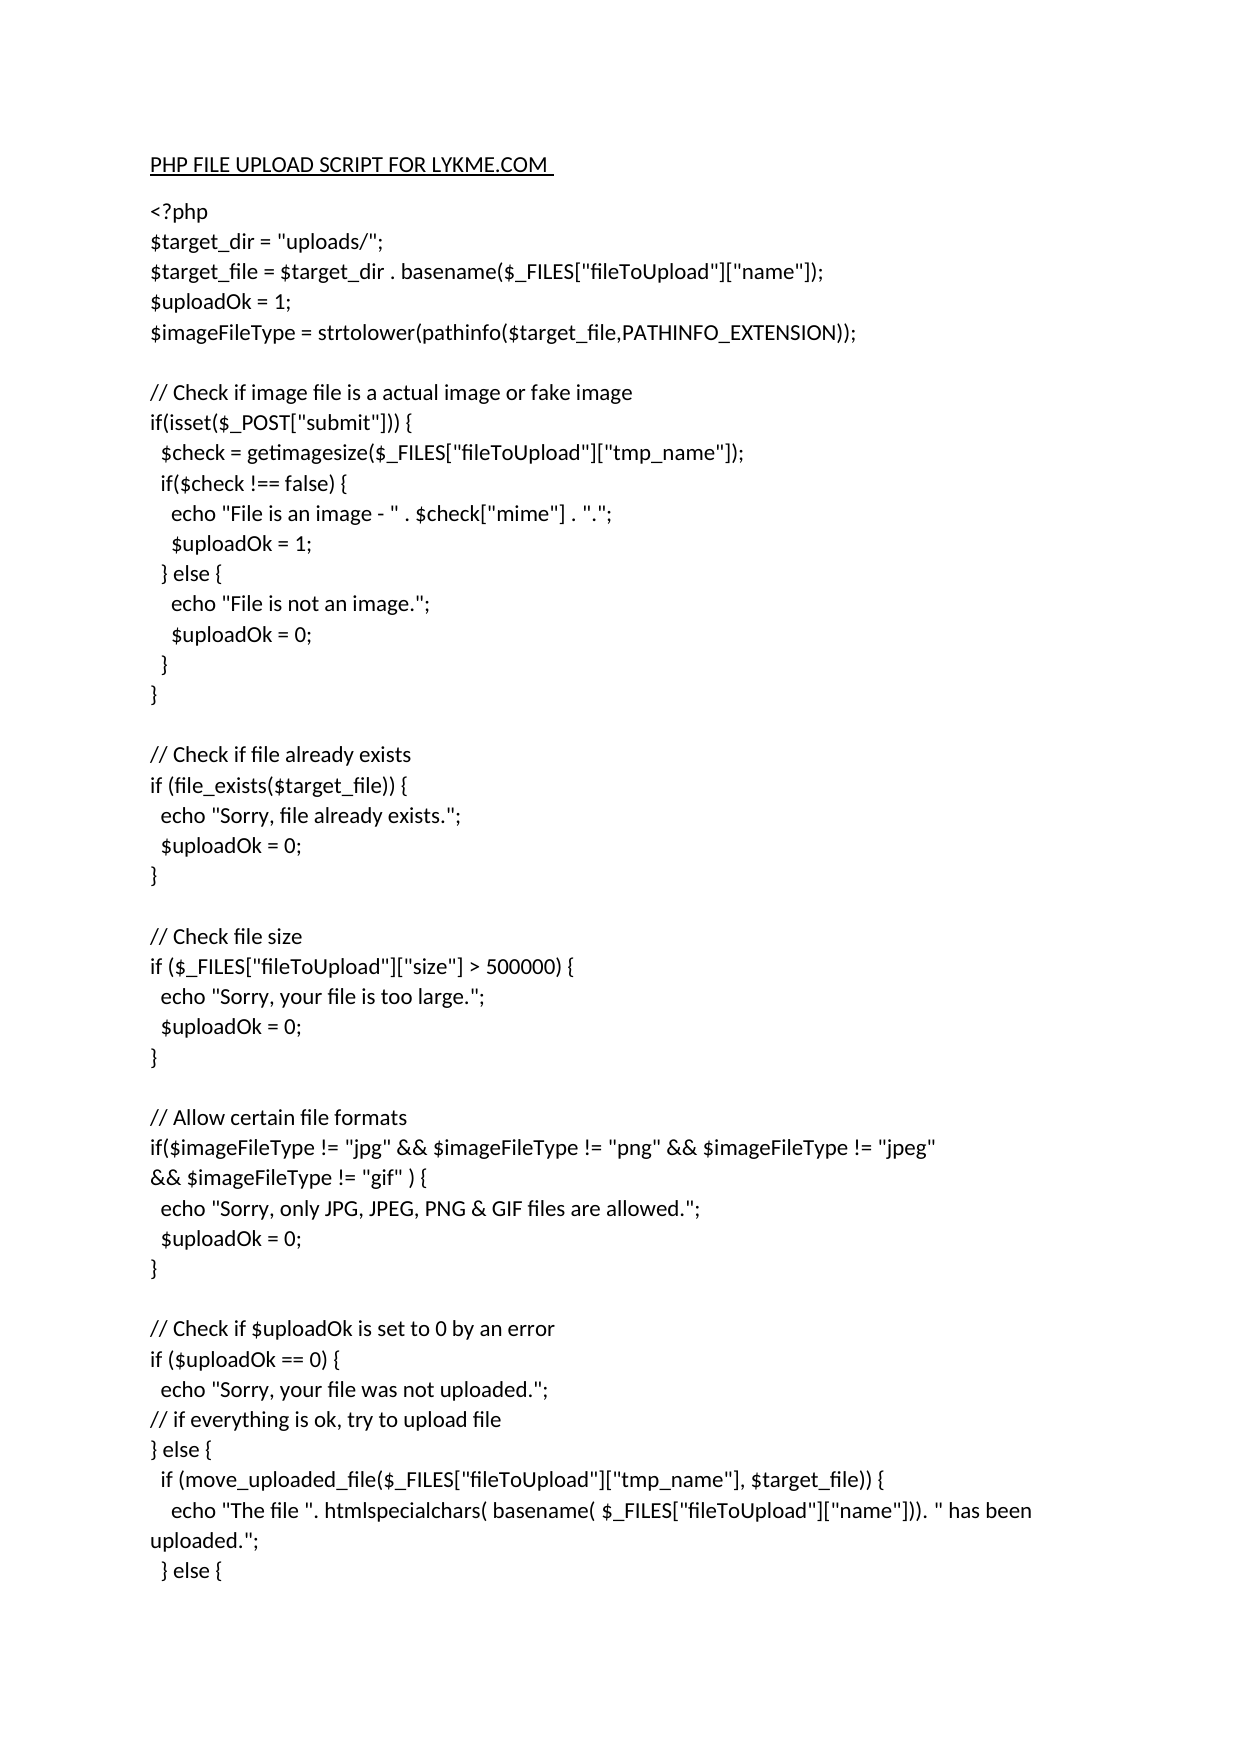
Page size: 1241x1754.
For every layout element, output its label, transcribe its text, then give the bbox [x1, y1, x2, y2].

text PHP FILE UPLOAD SCRIPT FOR LYKME.COM [150, 150, 1090, 178]
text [150, 197, 1090, 1584]
